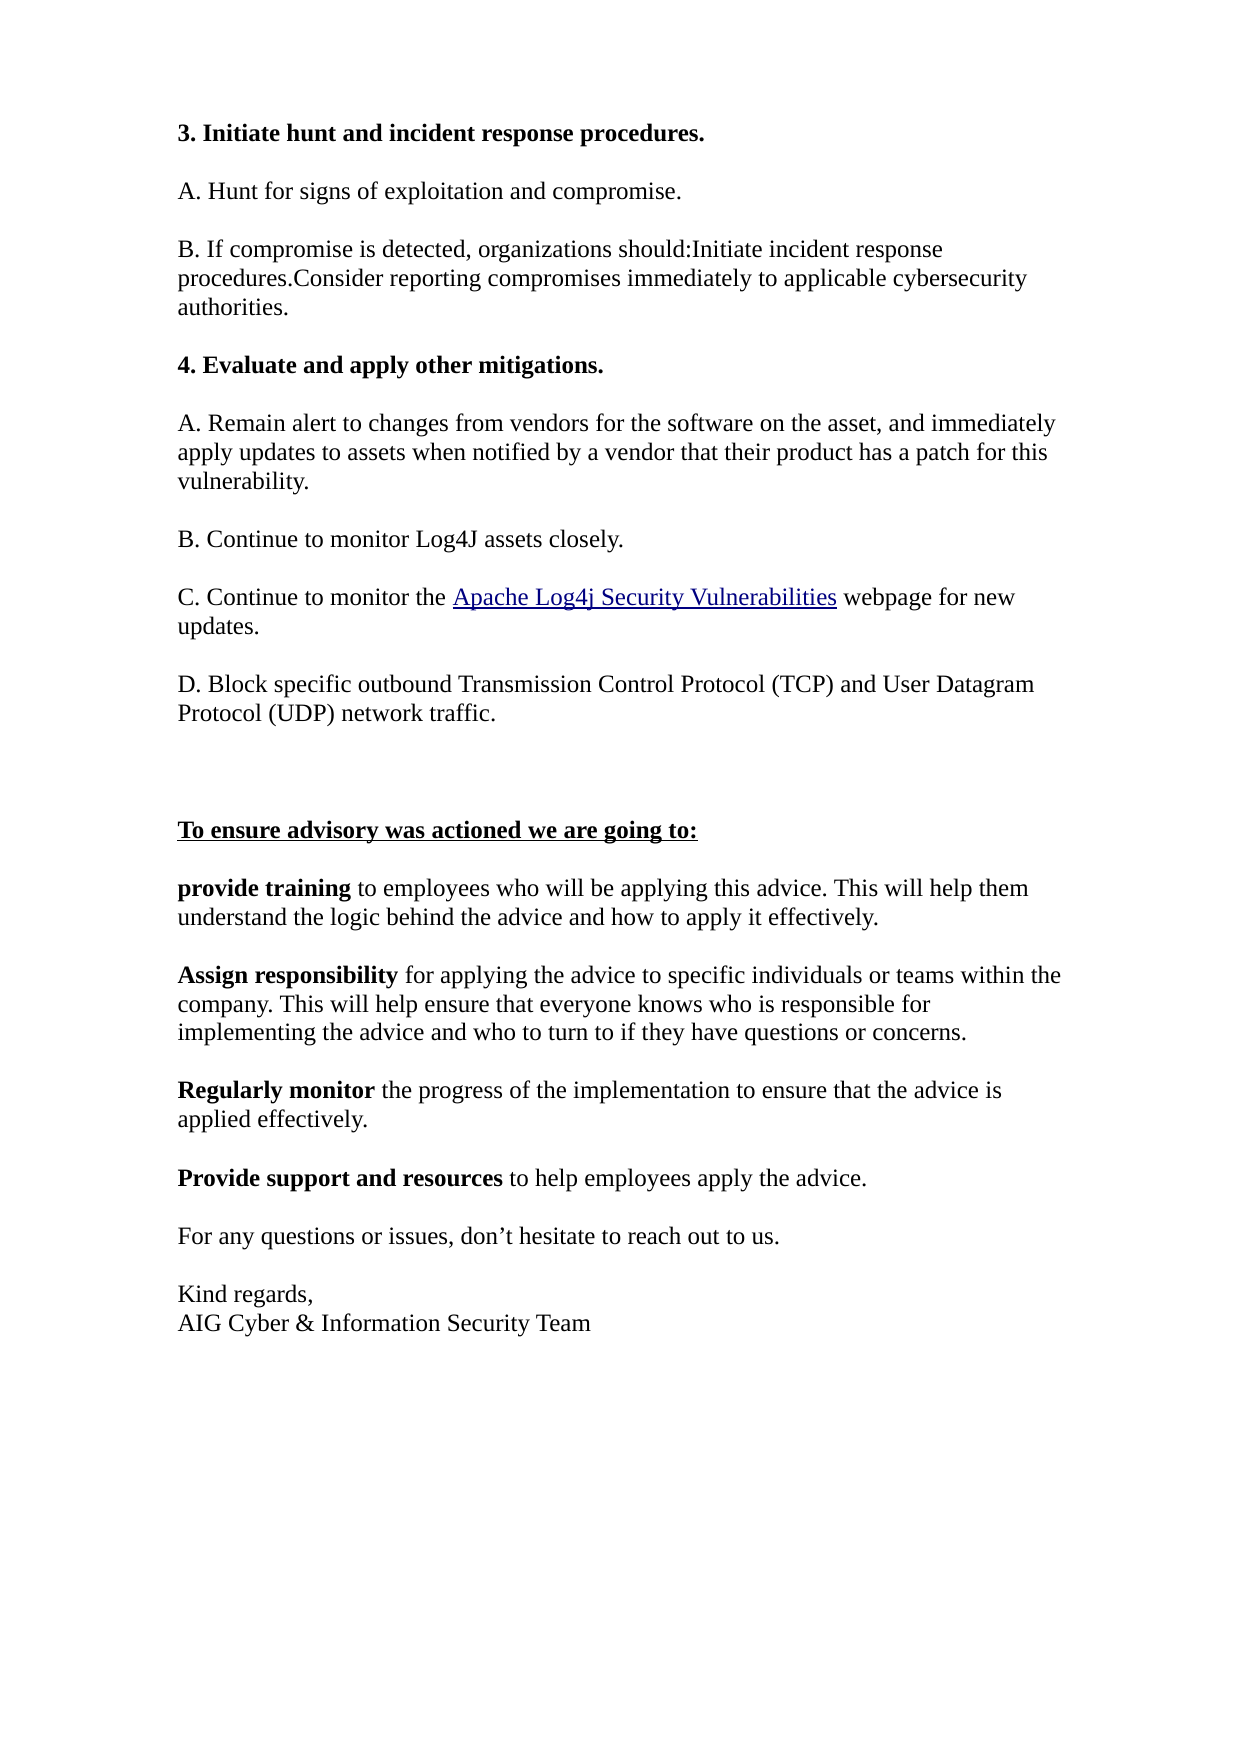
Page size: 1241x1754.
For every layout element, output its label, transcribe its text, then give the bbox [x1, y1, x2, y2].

text Kind regards, AIG Cyber & Information Security Team [177, 1279, 1063, 1337]
text A. Remain alert to changes from vendors for the software on the asset, and immediately apply updates to assets when notified by a vendor that their product has a patch for this vulnerability. [177, 408, 1063, 495]
text Assign responsibility for applying the advice to specific individuals or teams within the company. This will help ensure that everyone knows who is responsible for implementing the advice and who to turn to if they have questions or concerns. [177, 960, 1063, 1046]
text D. Block specific outbound Transmission Control Protocol (TCP) and User Datagram Protocol (UDP) network traffic. [177, 669, 1063, 727]
text For any questions or issues, don’t hesitate to reach out to us. [177, 1221, 1063, 1249]
text B. If compromise is detected, organizations should:Initiate incident response procedures.Consider reporting compromises immediately to applicable cybersecurity authorities. [177, 234, 1063, 321]
text 3. Initiate hunt and incident response procedures. [177, 118, 1063, 147]
text C. Continue to monitor the Apache Log4j Security Vulnerabilities webpage for new updates. [177, 582, 1063, 640]
text Provide support and resources to help employees apply the advice. [177, 1163, 1063, 1191]
text Regularly monitor the progress of the implementation to ensure that the advice is applied effectively. [177, 1076, 1063, 1133]
text B. Continue to monitor Log4J assets closely. [177, 524, 1063, 553]
text provide training to employees who will be applying this advice. This will help them understand the logic behind the advice and how to apply it effectively. [177, 873, 1063, 930]
text 4. Evaluate and apply other mitigations. [177, 350, 1063, 379]
text A. Hunt for signs of exploitation and compromise. [177, 176, 1063, 205]
text To ensure advisory was actioned we are going to: [177, 815, 1063, 843]
